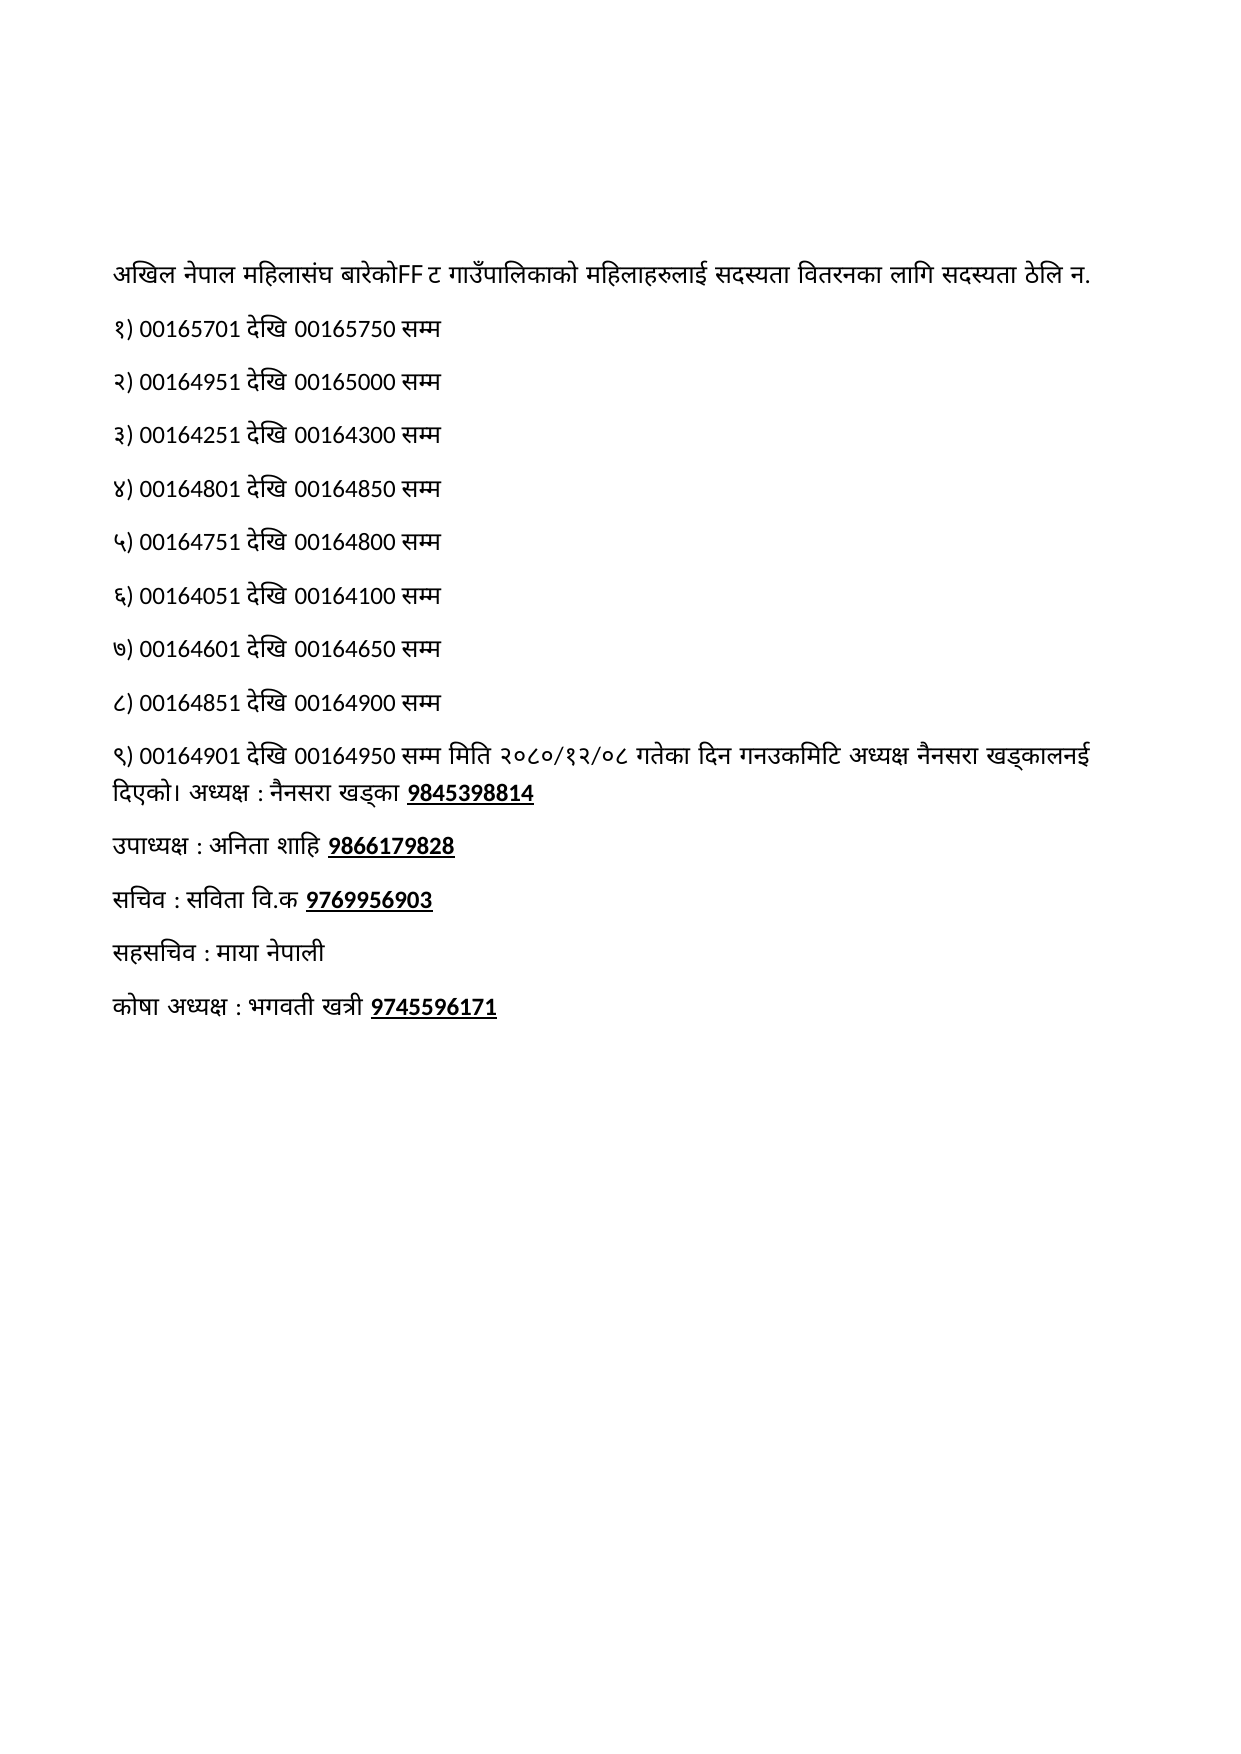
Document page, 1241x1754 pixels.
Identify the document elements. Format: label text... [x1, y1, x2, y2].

text अखिल नेपाल महिलासंघ बारेकोFFट गाउँपालिकाको महिलाहरुलाई सदस्यता वितरनका लागि सदस्यता ठेलि न. [112, 257, 1128, 291]
text २) 00164951 देखि 00165000 सम्म [112, 364, 1128, 398]
text सहसचिव : माया नेपाली [112, 935, 1128, 969]
text उपाध्यक्ष : अनिता शाहि 9866179828 [112, 828, 1128, 862]
text कोषा अध्यक्ष : भगवती खत्री 9745596171 [112, 988, 1128, 1022]
text ८) 00164851 देखि 00164900 सम्म [112, 684, 1128, 718]
text ५) 00164751 देखि 00164800 सम्म [112, 524, 1128, 558]
text ७) 00164601 देखि 00164650 सम्म [112, 631, 1128, 665]
text ३) 00164251 देखि 00164300 सम्म [112, 417, 1128, 451]
text ९) 00164901 देखि 00164950 सम्म मिति २०८०/१२/०८ गतेका दिन गनउकमिटि अध्यक्ष नैनसरा खड्कालनई दिएको। अध्यक्ष : नैनसरा खड्का 9845398814 [112, 738, 1128, 809]
text सचिव : सविता वि.क 9769956903 [112, 881, 1128, 916]
text १) 00165701 देखि 00165750 सम्म [112, 310, 1128, 344]
text ४) 00164801 देखि 00164850 सम्म [112, 471, 1128, 505]
text ६) 00164051 देखि 00164100 सम्म [112, 577, 1128, 612]
